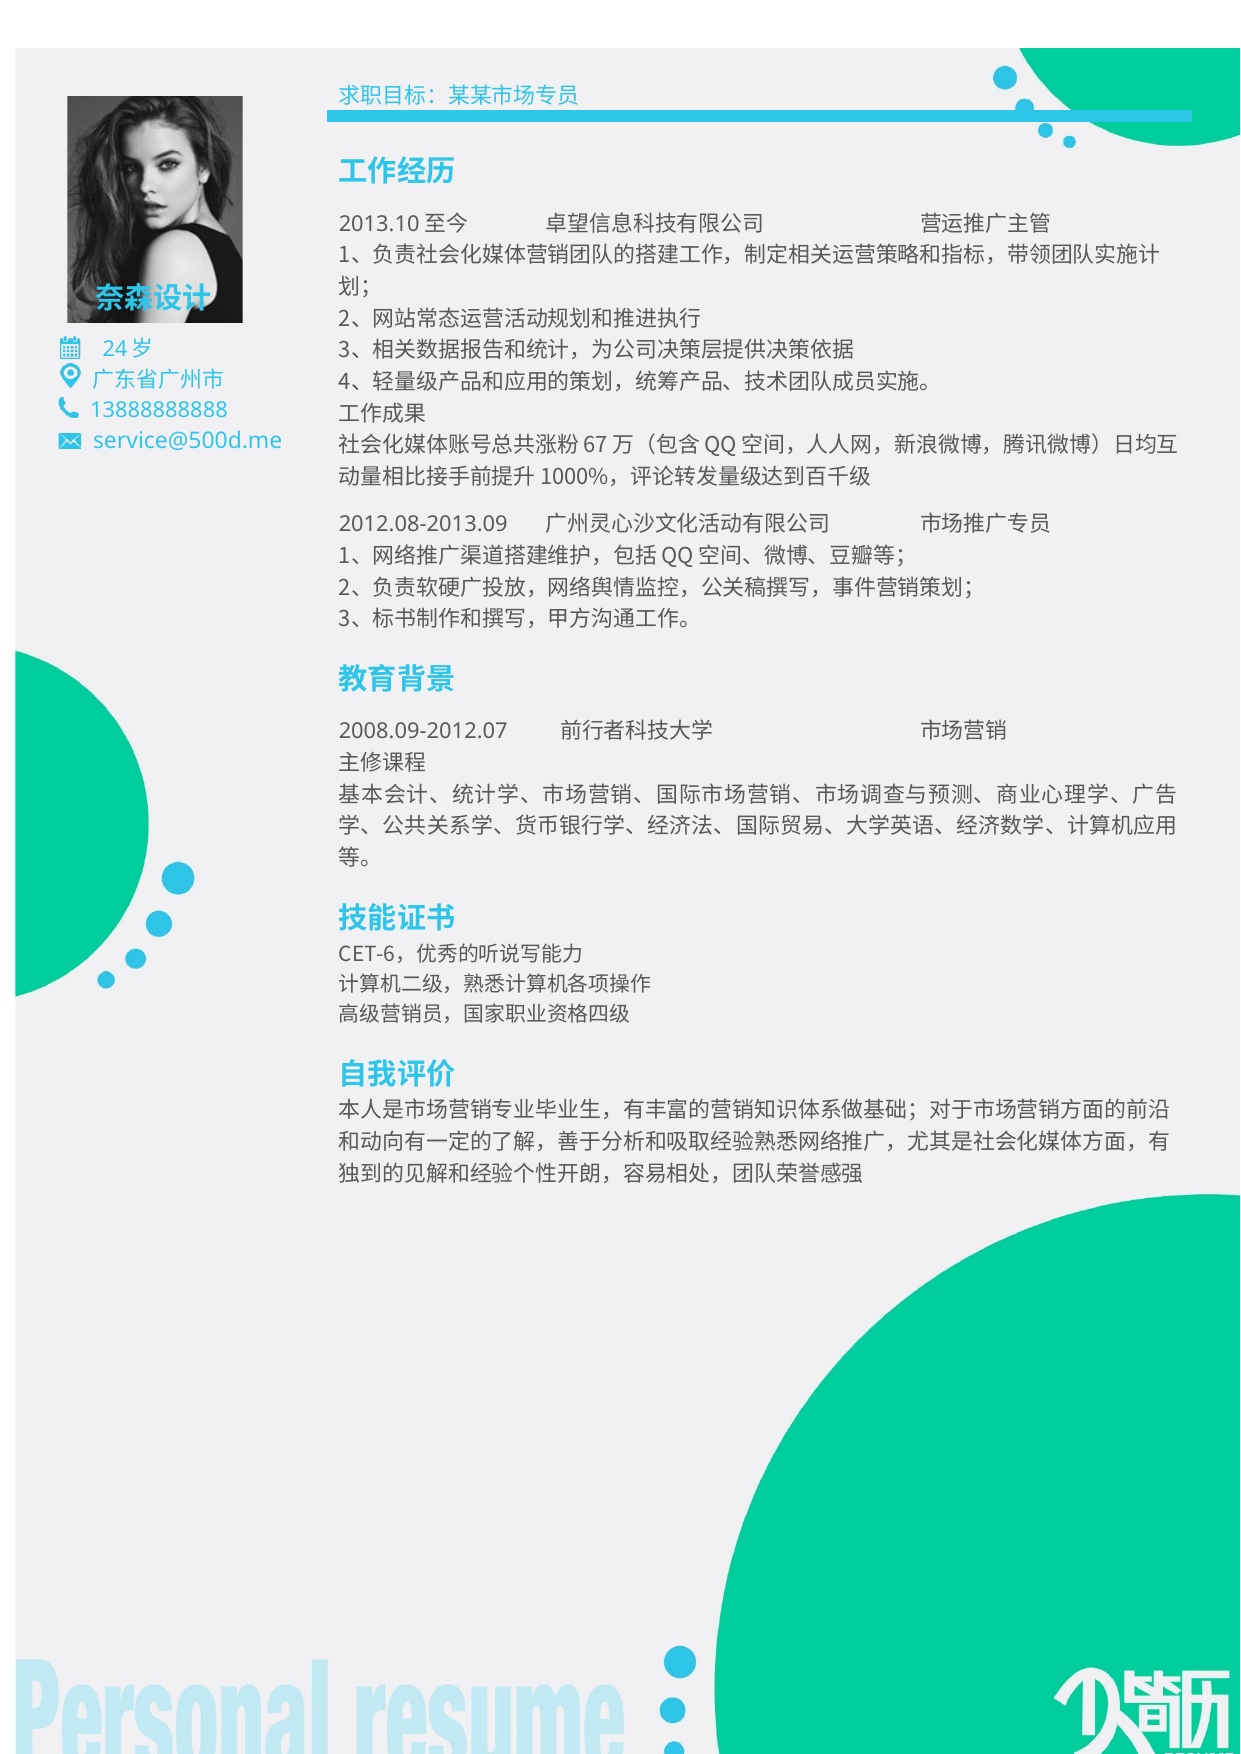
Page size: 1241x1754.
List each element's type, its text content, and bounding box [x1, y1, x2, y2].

table_cell 教育背景 [327, 633, 1192, 698]
picture [58, 336, 81, 359]
table_cell 1、网络推广渠道搭建维护，包括QQ空间、微博、豆瓣等； 2、负责软硬广投放，网络舆情监控，公关稿撰写，事件营销策划； 3、标书制作和撰写，甲方沟通工作。 [327, 538, 1192, 633]
table_cell 2012.08-2013.09 [327, 491, 534, 538]
table_cell 2013.10至今 [327, 190, 534, 237]
table_cell 技能证书 [327, 872, 1192, 937]
picture [58, 363, 82, 388]
table_cell 本人是市场营销专业毕业生，有丰富的营销知识体系做基础；对于市场营销方面的前沿和动向有一定的了解，善于分析和吸取经验熟悉网络推广，尤其是社会化媒体方面，有独到的见解和经验个性开朗，容易相处，团队荣誉感强 [327, 1093, 1192, 1187]
table_cell 广州灵心沙文化活动有限公司 [534, 491, 908, 538]
picture [58, 397, 79, 418]
table_cell 自我评价 [327, 1028, 1192, 1092]
picture [58, 433, 82, 449]
table_cell 前行者科技大学 [549, 698, 908, 745]
table_header 求职目标：某某市场专员 [327, 48, 1192, 110]
picture [67, 96, 243, 323]
table_cell 主修课程 基本会计、统计学、市场营销、国际市场营销、市场调查与预测、商业心理学、广告学、公共关系学、货币银行学、经济法、国际贸易、大学英语、经济数学、计算机应用等。 [327, 745, 1192, 872]
table_cell 市场推广专员 [909, 491, 1192, 538]
table_cell 卓望信息科技有限公司 [534, 190, 908, 237]
table_header 24岁 广东省广州市 13888888888 service@500d.me [47, 48, 327, 1187]
table_cell CET-6，优秀的听说写能力 计算机二级，熟悉计算机各项操作 高级营销员，国家职业资格四级 [327, 937, 1192, 1027]
table_cell 2008.09-2012.07 [327, 698, 549, 745]
table_cell 营运推广主管 [909, 190, 1192, 237]
table_cell 市场营销 [909, 698, 1192, 745]
picture [15, 48, 1241, 1754]
table_cell 1、负责社会化媒体营销团队的搭建工作，制定相关运营策略和指标，带领团队实施计划； 2、网站常态运营活动规划和推进执行 3、相关数据报告和统计，为公司决策层提供决策依据 4、轻量级产品和应用的策划，统筹产品、技术团队成员实施。 工作成果 社会化媒体账号总共涨粉67万（包含QQ空间，人人网，新浪微博，腾讯微博）日均互动量相比接手前提升1000%，评论转发量级达到百千级 [327, 237, 1192, 491]
table_cell 工作经历 [327, 125, 1192, 190]
